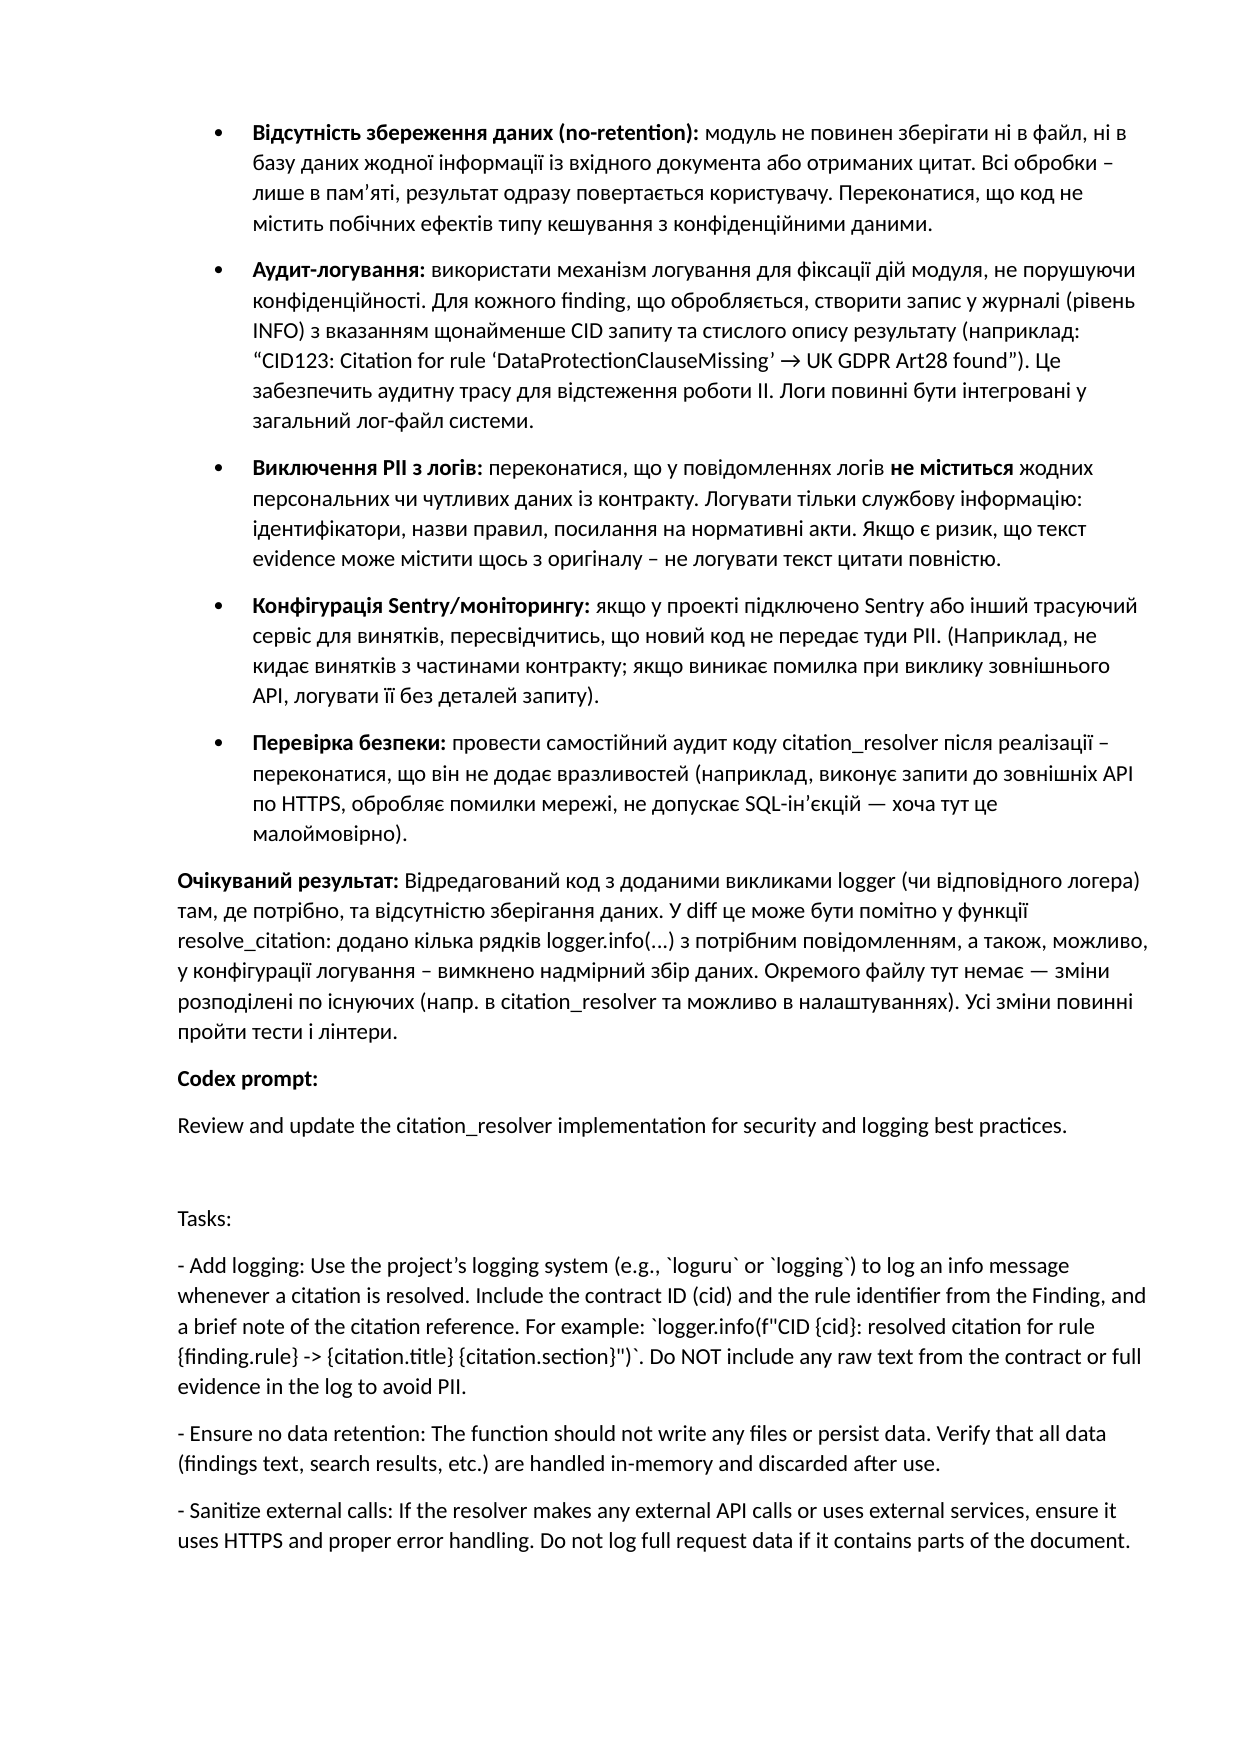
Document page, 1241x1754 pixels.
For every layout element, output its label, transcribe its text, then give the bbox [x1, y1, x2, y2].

text Очікуваний результат: Відредагований код з доданими викликами logger (чи відповідного логера) там, де потрібно, та відсутністю зберігання даних. У diff це може бути помітно у функції resolve_citation: додано кілька рядків logger.info(...) з потрібним повідомленням, а також, можливо, у конфігурації логування – вимкнено надмірний збір даних. Окремого файлу тут немає — зміни розподілені по існуючих (напр. в citation_resolver та можливо в налаштуваннях). Усі зміни повинні пройти тести і лінтери. [177, 866, 1152, 1045]
text - Add logging: Use the project’s logging system (e.g., `loguru` or `logging`) to log an info message whenever a citation is resolved. Include the contract ID (cid) and the rule identifier from the Finding, and a brief note of the citation reference. For example: `logger.info(f"CID {cid}: resolved citation for rule {finding.rule} -> {citation.title} {citation.section}")`. Do NOT include any raw text from the contract or full evidence in the log to avoid PII. [177, 1251, 1152, 1400]
text Codex prompt: [177, 1064, 1152, 1092]
text Review and update the citation_resolver implementation for security and logging best practices. [177, 1111, 1152, 1139]
list Відсутність збереження даних (no-retention): модуль не повинен зберігати ні в файл, ні в базу даних жодної інформації із вхідного документа або отриманих цитат. Всі обробки – лише в пам’яті, результат одразу повертається користувачу. Переконатися, що код не містить побічних ефектів типу кешування з конфіденційними даними. [215, 118, 1152, 237]
text Tasks: [177, 1204, 1152, 1233]
text - Sanitize external calls: If the resolver makes any external API calls or uses external services, ensure it uses HTTPS and proper error handling. Do not log full request data if it contains parts of the document. [177, 1496, 1152, 1554]
list Конфігурація Sentry/моніторингу: якщо у проекті підключено Sentry або інший трасуючий сервіс для винятків, пересвідчитись, що новий код не передає туди PII. (Наприклад, не кидає винятків з частинами контракту; якщо виникає помилка при виклику зовнішнього API, логувати її без деталей запиту). [215, 591, 1152, 710]
list Аудит-логування: використати механізм логування для фіксації дій модуля, не порушуючи конфіденційності. Для кожного finding, що обробляється, створити запис у журналі (рівень INFO) з вказанням щонайменше CID запиту та стислого опису результату (наприклад: “CID123: Citation for rule ‘DataProtectionClauseMissing’ → UK GDPR Art28 found”). Це забезпечить аудитну трасу для відстеження роботи ІІ. Логи повинні бути інтегровані у загальний лог-файл системи. [215, 256, 1152, 435]
list Виключення PII з логів: переконатися, що у повідомленнях логів не міститься жодних персональних чи чутливих даних із контракту. Логувати тільки службову інформацію: ідентифікатори, назви правил, посилання на нормативні акти. Якщо є ризик, що текст evidence може містити щось з оригіналу – не логувати текст цитати повністю. [215, 453, 1152, 572]
list Перевірка безпеки: провести самостійний аудит коду citation_resolver після реалізації – переконатися, що він не додає вразливостей (наприклад, виконує запити до зовнішніх API по HTTPS, обробляє помилки мережі, не допускає SQL-ін’єкцій — хоча тут це малоймовірно). [215, 728, 1152, 847]
text - Ensure no data retention: The function should not write any files or persist data. Verify that all data (findings text, search results, etc.) are handled in-memory and discarded after use. [177, 1419, 1152, 1477]
